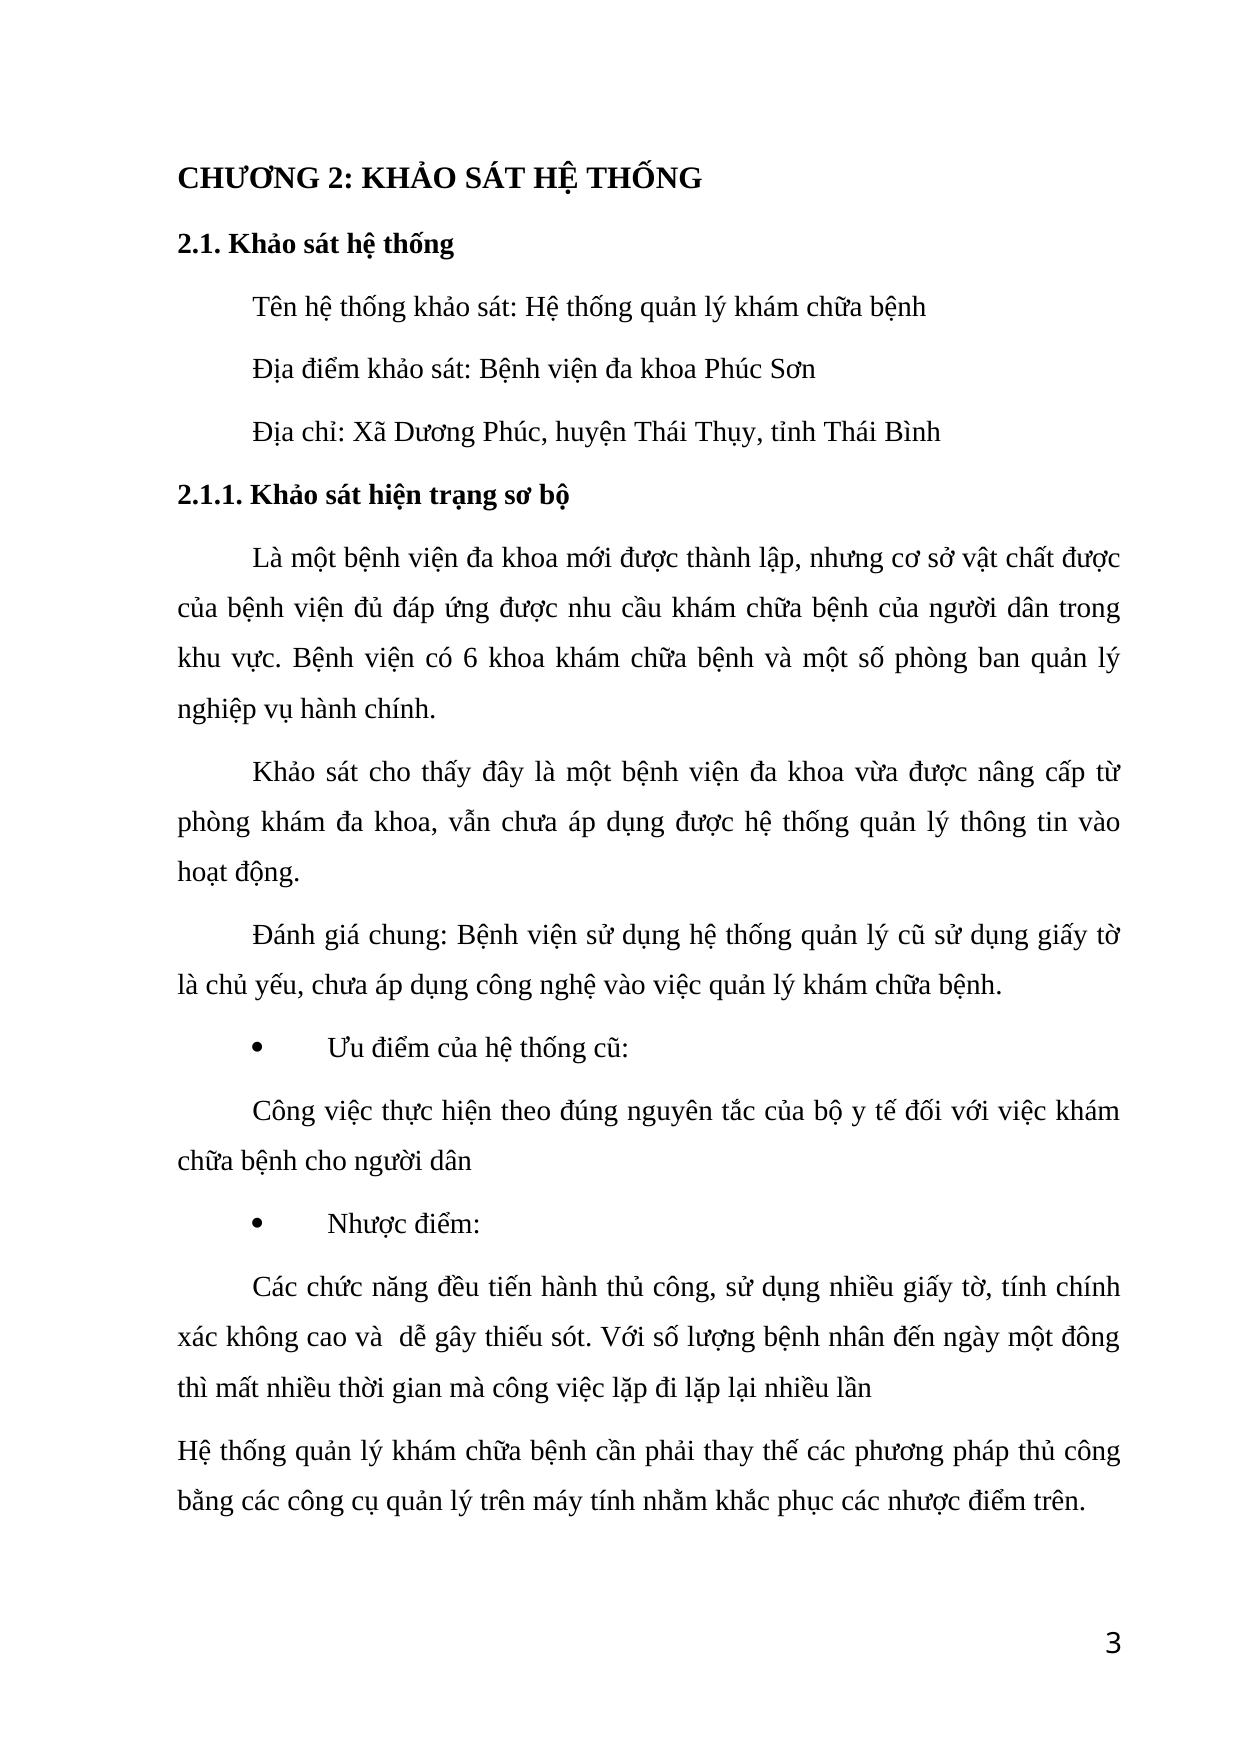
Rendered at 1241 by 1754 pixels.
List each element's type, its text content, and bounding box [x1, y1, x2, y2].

text Địa chỉ: Xã Dương Phúc, huyện Thái Thụy, tỉnh Thái Bình [177, 414, 1122, 448]
text Là một bệnh viện đa khoa mới được thành lập, nhưng cơ sở vật chất được của bệnh viện đủ đáp ứng được nhu cầu khám chữa bệnh của người dân trong khu vực. Bệnh viện có 6 khoa khám chữa bệnh và một số phòng ban quản lý nghiệp vụ hành chính. [177, 540, 1122, 724]
text Các chức năng đều tiến hành thủ công, sử dụng nhiều giấy tờ, tính chính xác không cao và dễ gây thiếu sót. Với số lượng bệnh nhân đến ngày một đông thì mất nhiều thời gian mà công việc lặp đi lặp lại nhiều lần [177, 1269, 1122, 1403]
text Khảo sát cho thấy đây là một bệnh viện đa khoa vừa được nâng cấp từ phòng khám đa khoa, vẫn chưa áp dụng được hệ thống quản lý thông tin vào hoạt động. [177, 754, 1122, 888]
subtitle CHƯƠNG 2: KHẢO SÁT HỆ THỐNG [177, 159, 1122, 195]
text Công việc thực hiện theo đúng nguyên tắc của bộ y tế đối với việc khám chữa bệnh cho người dân [177, 1093, 1122, 1177]
list Ưu điểm của hệ thống cũ: [252, 1030, 1122, 1064]
subtitle 2.1. Khảo sát hệ thống [177, 226, 1122, 259]
text Địa điểm khảo sát: Bệnh viện đa khoa Phúc Sơn [177, 351, 1122, 385]
subtitle 2.1.1. Khảo sát hiện trạng sơ bộ [177, 477, 1122, 511]
text Tên hệ thống khảo sát: Hệ thống quản lý khám chữa bệnh [177, 289, 1122, 322]
text Hệ thống quản lý khám chữa bệnh cần phải thay thế các phương pháp thủ công bằng các công cụ quản lý trên máy tính nhằm khắc phục các nhược điểm trên. [177, 1433, 1122, 1516]
list Nhược điểm: [252, 1206, 1122, 1240]
text Đánh giá chung: Bệnh viện sử dụng hệ thống quản lý cũ sử dụng giấy tờ là chủ yếu, chưa áp dụng công nghệ vào việc quản lý khám chữa bệnh. [177, 917, 1122, 1001]
